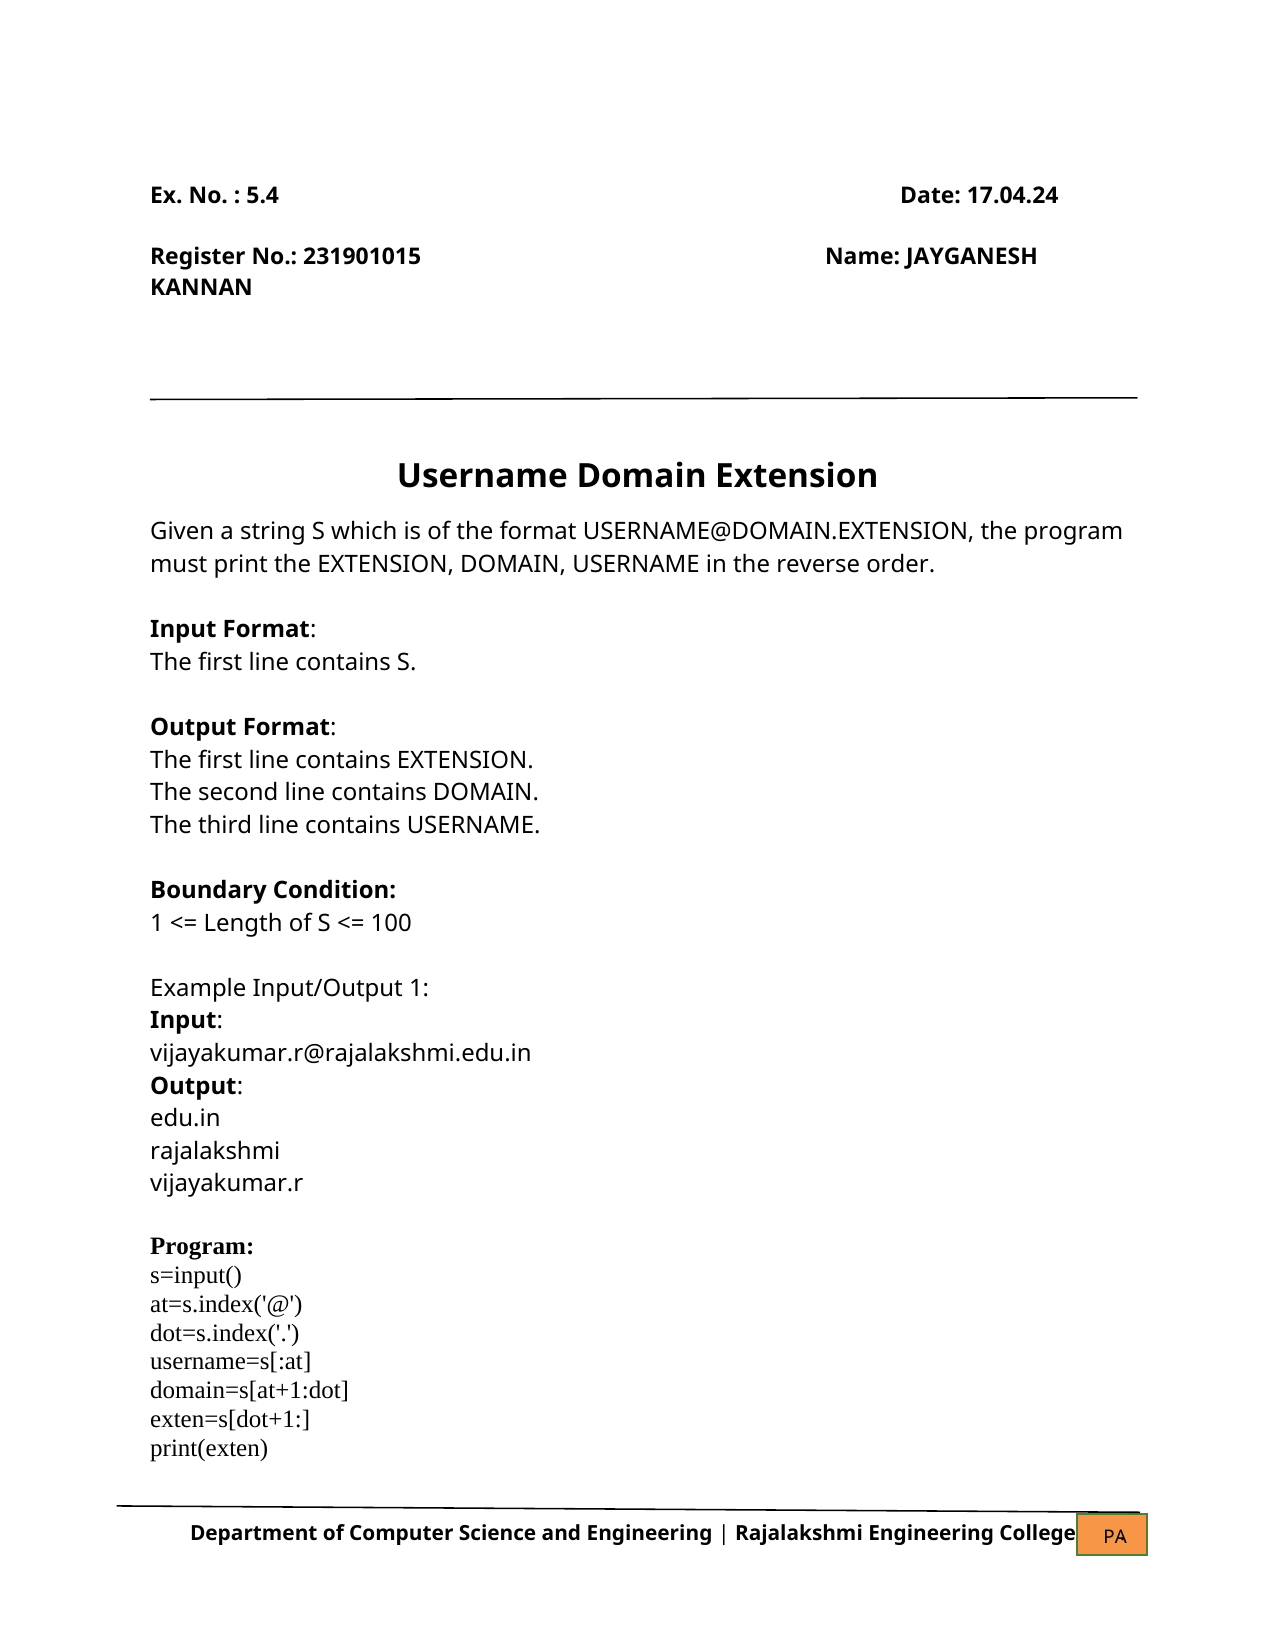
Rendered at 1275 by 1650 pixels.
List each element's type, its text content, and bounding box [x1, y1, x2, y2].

text rajalakshmi [150, 1134, 1125, 1166]
text Ex. No. : 5.4 Date: 17.04.24 [150, 179, 1125, 210]
text The first line contains S. [150, 644, 1125, 677]
text exten=s[dot+1:] [150, 1404, 1125, 1433]
text dot=s.index('.') [150, 1318, 1125, 1346]
text 1 <= Length of S <= 100 [150, 905, 1125, 938]
text Boundary Condition: [150, 873, 1125, 905]
text vijayakumar.r@rajalakshmi.edu.in [150, 1036, 1125, 1068]
text The first line contains EXTENSION. [150, 742, 1125, 775]
text edu.in [150, 1101, 1125, 1134]
text domain=s[at+1:dot] [150, 1375, 1125, 1404]
text Output: [150, 1068, 1125, 1101]
text Example Input/Output 1: [150, 971, 1125, 1003]
text Program: [150, 1231, 1125, 1260]
text Given a string S which is of the format USERNAME@DOMAIN.EXTENSION, the program must print the EXTENSION, DOMAIN, USERNAME in the reverse order. [150, 514, 1125, 579]
text Output Format: [150, 710, 1125, 742]
text at=s.index('@') [150, 1289, 1125, 1318]
text Input: [150, 1003, 1125, 1036]
text The second line contains DOMAIN. [150, 775, 1125, 808]
text s=input() [150, 1260, 1125, 1289]
text Input Format: [150, 612, 1125, 644]
text Username Domain Extension [150, 452, 1125, 497]
text username=s[:at] [150, 1346, 1125, 1375]
text The third line contains USERNAME. [150, 808, 1125, 840]
text Register No.: 231901015 Name: JAYGANESH KANNAN [150, 239, 1125, 302]
text vijayakumar.r [150, 1166, 1125, 1199]
text print(exten) [150, 1433, 1125, 1461]
